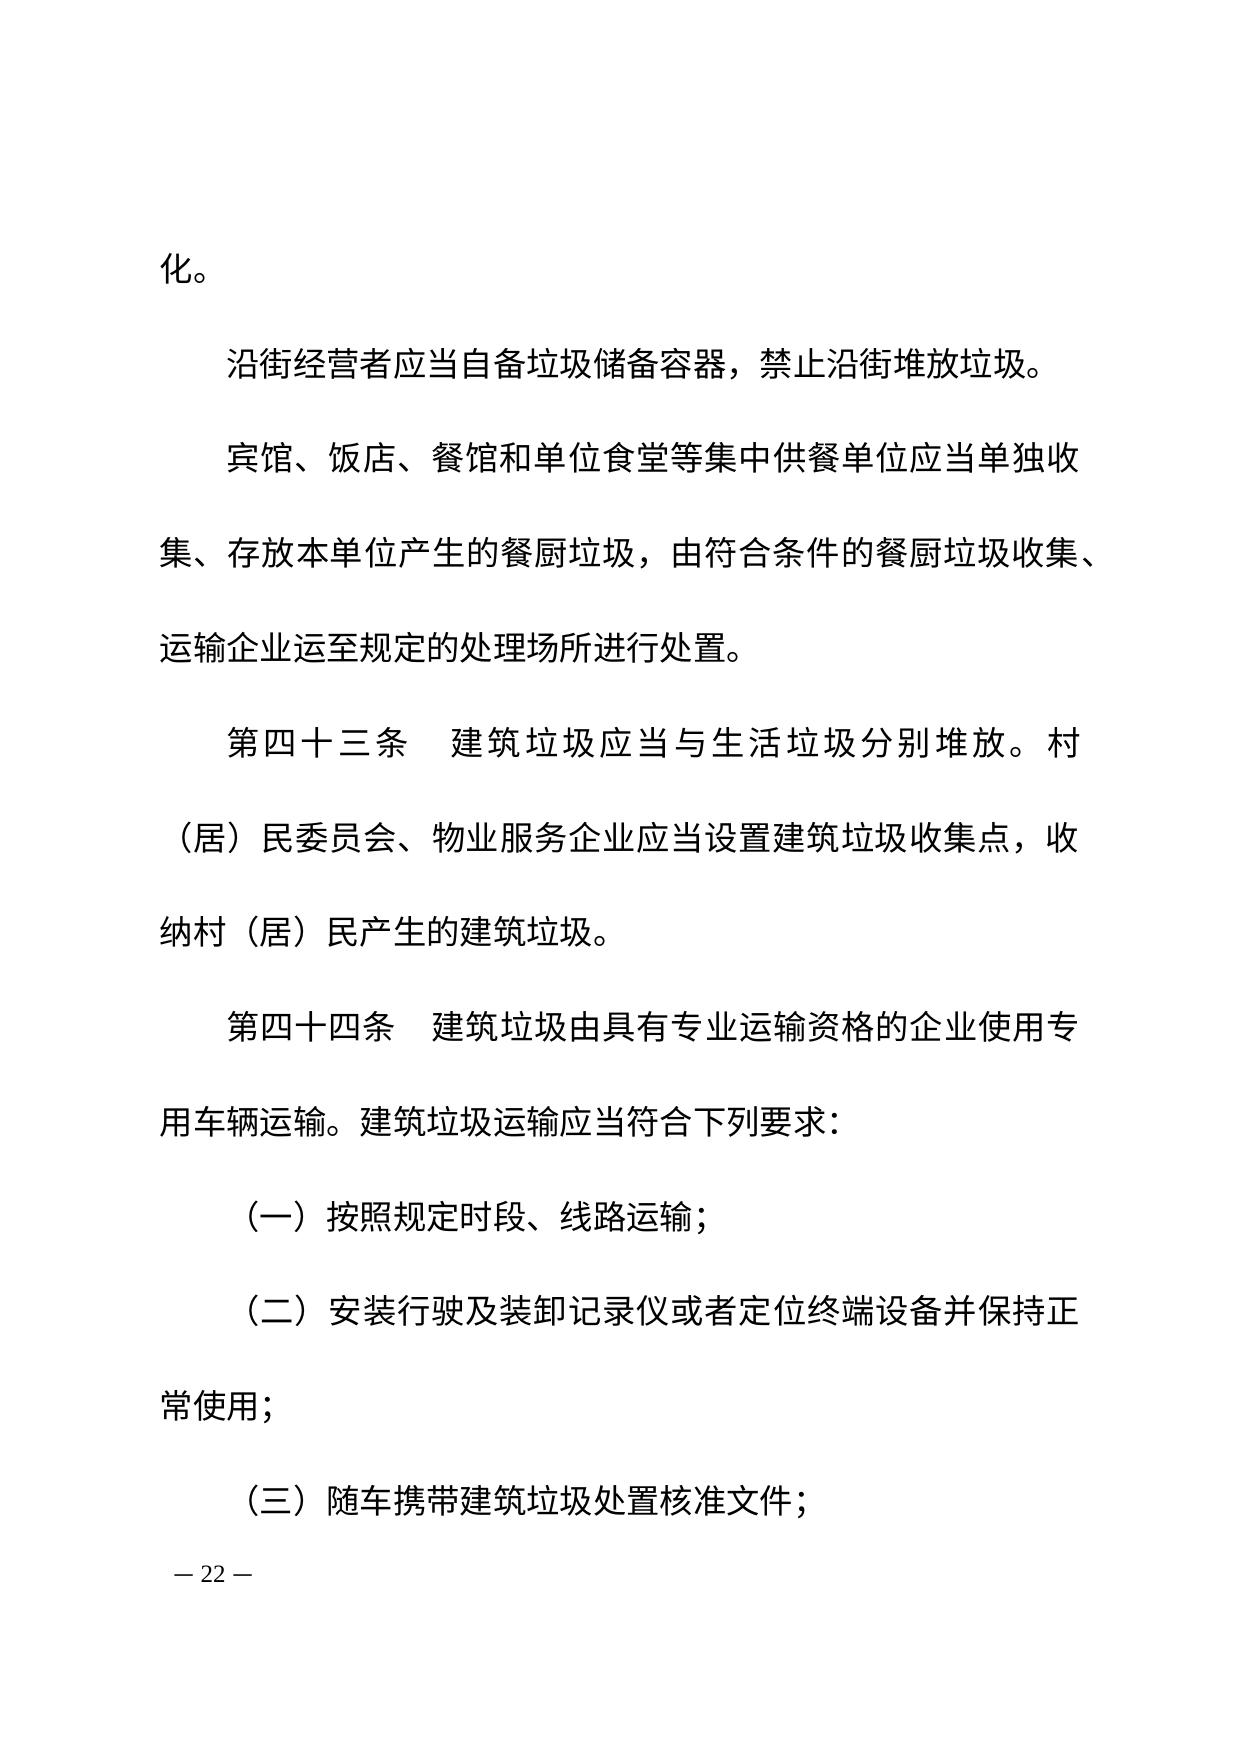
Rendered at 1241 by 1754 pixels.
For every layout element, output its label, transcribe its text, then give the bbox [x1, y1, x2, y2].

text （三）随车携带建筑垃圾处置核准文件； [159, 1452, 1081, 1546]
text （一）按照规定时段、线路运输； [159, 1167, 1081, 1262]
text 第四十三条 建筑垃圾应当与生活垃圾分别堆放。村（居）民委员会、物业服务企业应当设置建筑垃圾收集点，收纳村（居）民产生的建筑垃圾。 [159, 693, 1081, 978]
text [159, 219, 1081, 314]
text 第四十四条 建筑垃圾由具有专业运输资格的企业使用专用车辆运输。建筑垃圾运输应当符合下列要求： [159, 978, 1081, 1167]
text 宾馆、饭店、餐馆和单位食堂等集中供餐单位应当单独收集、存放本单位产生的餐厨垃圾，由符合条件的餐厨垃圾收集、运输企业运至规定的处理场所进行处置。 [159, 409, 1081, 693]
text 沿街经营者应当自备垃圾储备容器，禁止沿街堆放垃圾。 [159, 314, 1081, 409]
text （二）安装行驶及装卸记录仪或者定位终端设备并保持正常使用； [159, 1262, 1081, 1452]
